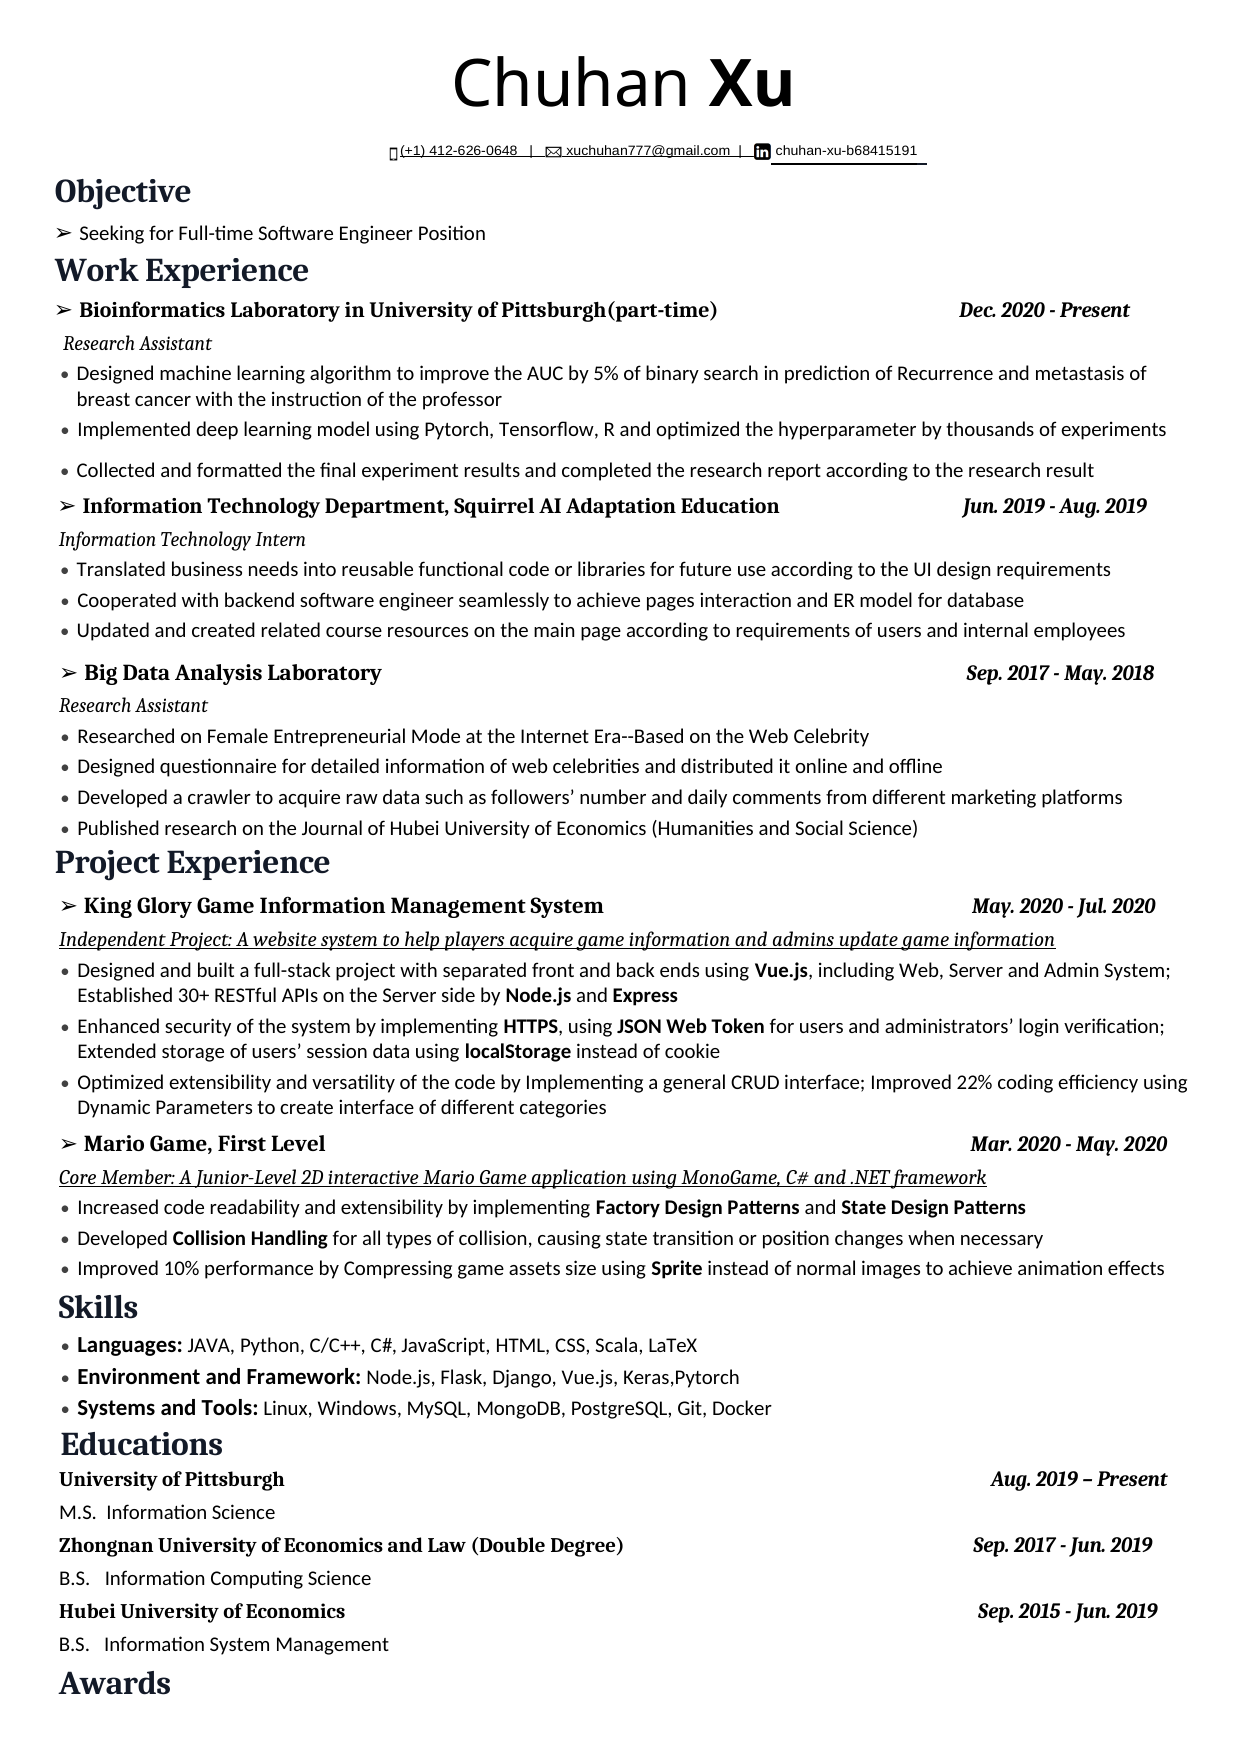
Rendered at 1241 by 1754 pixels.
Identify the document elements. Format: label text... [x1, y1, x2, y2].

text B.S. Information Computing Science [59, 1566, 1196, 1591]
text Work Experience [48, 251, 1196, 289]
list Developed Collision Handling for all types of collision, causing state transition or position changes when necessary [60, 1225, 1196, 1251]
list Designed questionnaire for detailed information of web celebrities and distributed it online and offline [60, 754, 1196, 779]
list Environment and Framework: Node.js, Flask, Django, Vue.js, Keras,Pytorch [60, 1362, 1196, 1390]
list Implemented deep learning model using Pytorch, Tensorflow, R and optimized the hyperparameter by thousands of experiments [60, 416, 1196, 442]
picture [545, 143, 563, 161]
list Optimized extensibility and versatility of the code by Implementing a general CRUD interface; Improved 22% coding efficiency using Dynamic Parameters to create interface of different categories [60, 1069, 1196, 1120]
list Systems and Tools: Linux, Windows, MySQL, MongoDB, PostgreSQL, Git, Docker [60, 1393, 1196, 1422]
text Educations [60, 1425, 1196, 1463]
text Hubei University of Economics Sep. 2015 - Jun. 2019 [59, 1599, 1196, 1624]
text ➢ Information Technology Department, Squirrel AI Adaptation Education Jun. 2019 - Aug. 2019 [48, 489, 1196, 520]
text University of Pittsburgh Aug. 2019 – Present [59, 1467, 1196, 1492]
text Research Assistant [48, 331, 1196, 355]
list Increased code readability and extensibility by implementing Factory Design Patterns and State Design Patterns [60, 1194, 1196, 1220]
text ➢ Seeking for Full-time Software Engineer Position [48, 216, 1196, 247]
picture [386, 147, 401, 161]
text ➢ Bioinformatics Laboratory in University of Pittsburgh(part-time) Dec. 2020 - Present [48, 293, 1196, 324]
text Objective [48, 173, 1196, 211]
list Designed machine learning algorithm to improve the AUC by 5% of binary search in prediction of Recurrence and metastasis of breast cancer with the instruction of the professor [60, 361, 1196, 411]
list Designed and built a full-stack project with separated front and back ends using Vue.js, including Web, Server and Admin System; Established 30+ RESTful APIs on the Server side by Node.js and Express [60, 957, 1196, 1008]
text Core Member: A Junior-Level 2D interactive Mario Game application using MonoGame, C# and .NET framework [59, 1166, 1196, 1189]
text Chuhan Xu [329, 45, 917, 122]
text Information Technology Intern [48, 527, 1196, 551]
text Independent Project: A website system to help players acquire game information and admins update game information [59, 928, 1196, 952]
text B.S. Information System Management [58, 1631, 1196, 1657]
text Research Assistant [59, 694, 1196, 718]
text Zhongnan University of Economics and Law (Double Degree) Sep. 2017 - Jun. 2019 [59, 1533, 1196, 1558]
list Languages: JAVA, Python, C/C++, C#, JavaScript, HTML, CSS, Scala, LaTeX [60, 1330, 1196, 1358]
list Developed a crawler to acquire raw data such as followers’ number and daily comments from different marketing platforms [60, 784, 1196, 809]
text ➢ King Glory Game Information Management System May. 2020 - Jul. 2020 [58, 889, 1196, 921]
text Awards [58, 1664, 1196, 1702]
picture [753, 143, 772, 161]
list Improved 10% performance by Compressing game assets size using Sprite instead of normal images to achieve animation effects [60, 1256, 1196, 1281]
list Enhanced security of the system by implementing HTTPS, using JSON Web Token for users and administrators’ login verification; Extended storage of users’ session data using localStorage instead of cookie [60, 1013, 1196, 1064]
list Cooperated with backend software engineer seamlessly to achieve pages interaction and ER model for database [60, 587, 1196, 612]
text (+1) 412-626-0648 | xuchuhan777@gmail.com | chuhan-xu-b68415191 [48, 131, 917, 169]
list Translated business needs into reusable functional code or libraries for future use according to the UI design requirements [60, 556, 1196, 582]
text Project Experience [48, 844, 1196, 882]
list Collected and formatted the final experiment results and completed the research report according to the research result [60, 447, 1196, 485]
text ➢ Big Data Analysis Laboratory Sep. 2017 - May. 2018 [59, 655, 1196, 687]
list Researched on Female Entrepreneurial Mode at the Internet Era--Based on the Web Celebrity [60, 723, 1196, 748]
text M.S. Information Science [59, 1499, 1196, 1525]
list Published research on the Journal of Hubei University of Economics (Humanities and Social Science) [60, 815, 1196, 840]
text Skills [58, 1288, 1196, 1327]
list Updated and created related course resources on the main page according to requirements of users and internal employees [60, 617, 1196, 643]
text ➢ Mario Game, First Level Mar. 2020 - May. 2020 [58, 1127, 1196, 1158]
